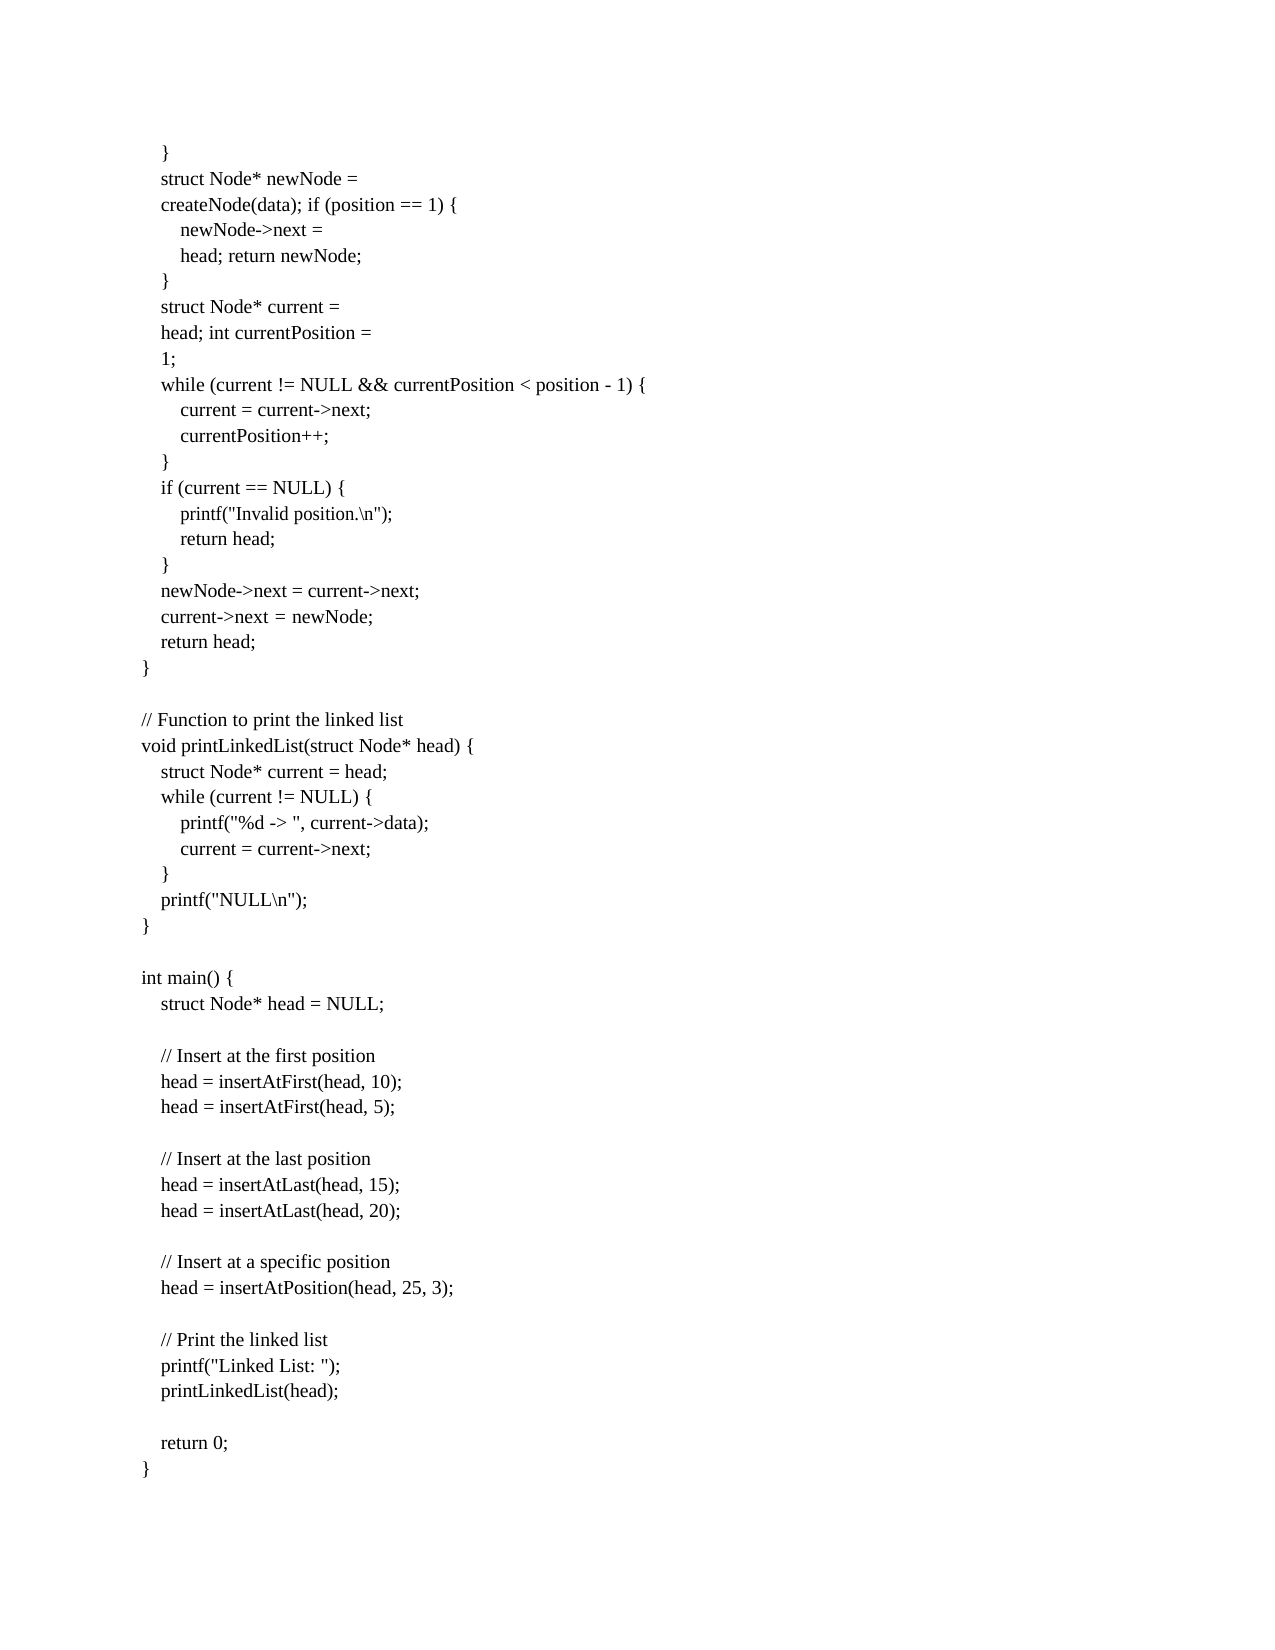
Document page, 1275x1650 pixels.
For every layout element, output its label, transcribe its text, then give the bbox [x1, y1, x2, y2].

text // Function to print the linked list [141, 708, 1096, 731]
text // Insert at a specific position [161, 1250, 1096, 1273]
text } [141, 914, 1096, 937]
text struct Node* head = NULL; [161, 992, 1096, 1015]
text newNode->next = head; return newNode; [180, 218, 371, 267]
text // Print the linked list printf("Linked List: "); printLinkedList(head); [161, 1328, 341, 1402]
text while (current != NULL) { printf("%d -> ", current->data); current = current->next; [161, 785, 429, 859]
text int main() { [141, 966, 1096, 989]
text struct Node* current = head; int currentPosition = 1; [161, 296, 385, 370]
text } [141, 656, 1096, 679]
text currentPosition++; [180, 424, 1096, 447]
text head = insertAtPosition(head, 25, 3); [161, 1276, 1096, 1299]
text newNode->next = current->next; current->next = newNode; return head; [161, 579, 420, 653]
text printf("NULL\n"); [161, 888, 1096, 911]
text return 0; [161, 1431, 1096, 1454]
text } [161, 270, 1096, 292]
text void printLinkedList(struct Node* head) { struct Node* current = head; [141, 734, 479, 782]
text } [161, 553, 1096, 576]
text while (current != NULL && currentPosition < position - 1) { current = current->next; [161, 373, 653, 421]
text } [161, 862, 1096, 885]
text // Insert at the first position head = insertAtFirst(head, 10); head = insertAtFirst(head, 5); [161, 1044, 404, 1118]
text if (current == NULL) { printf("Invalid position.\n"); return head; [161, 476, 429, 550]
text } [161, 141, 1096, 164]
text struct Node* newNode = createNode(data); if (position == 1) { [161, 167, 503, 215]
text // Insert at the last position head = insertAtLast(head, 15); head = insertAtLast(head, 20); [161, 1147, 402, 1221]
text } [161, 450, 1096, 473]
text } [141, 1457, 1096, 1480]
